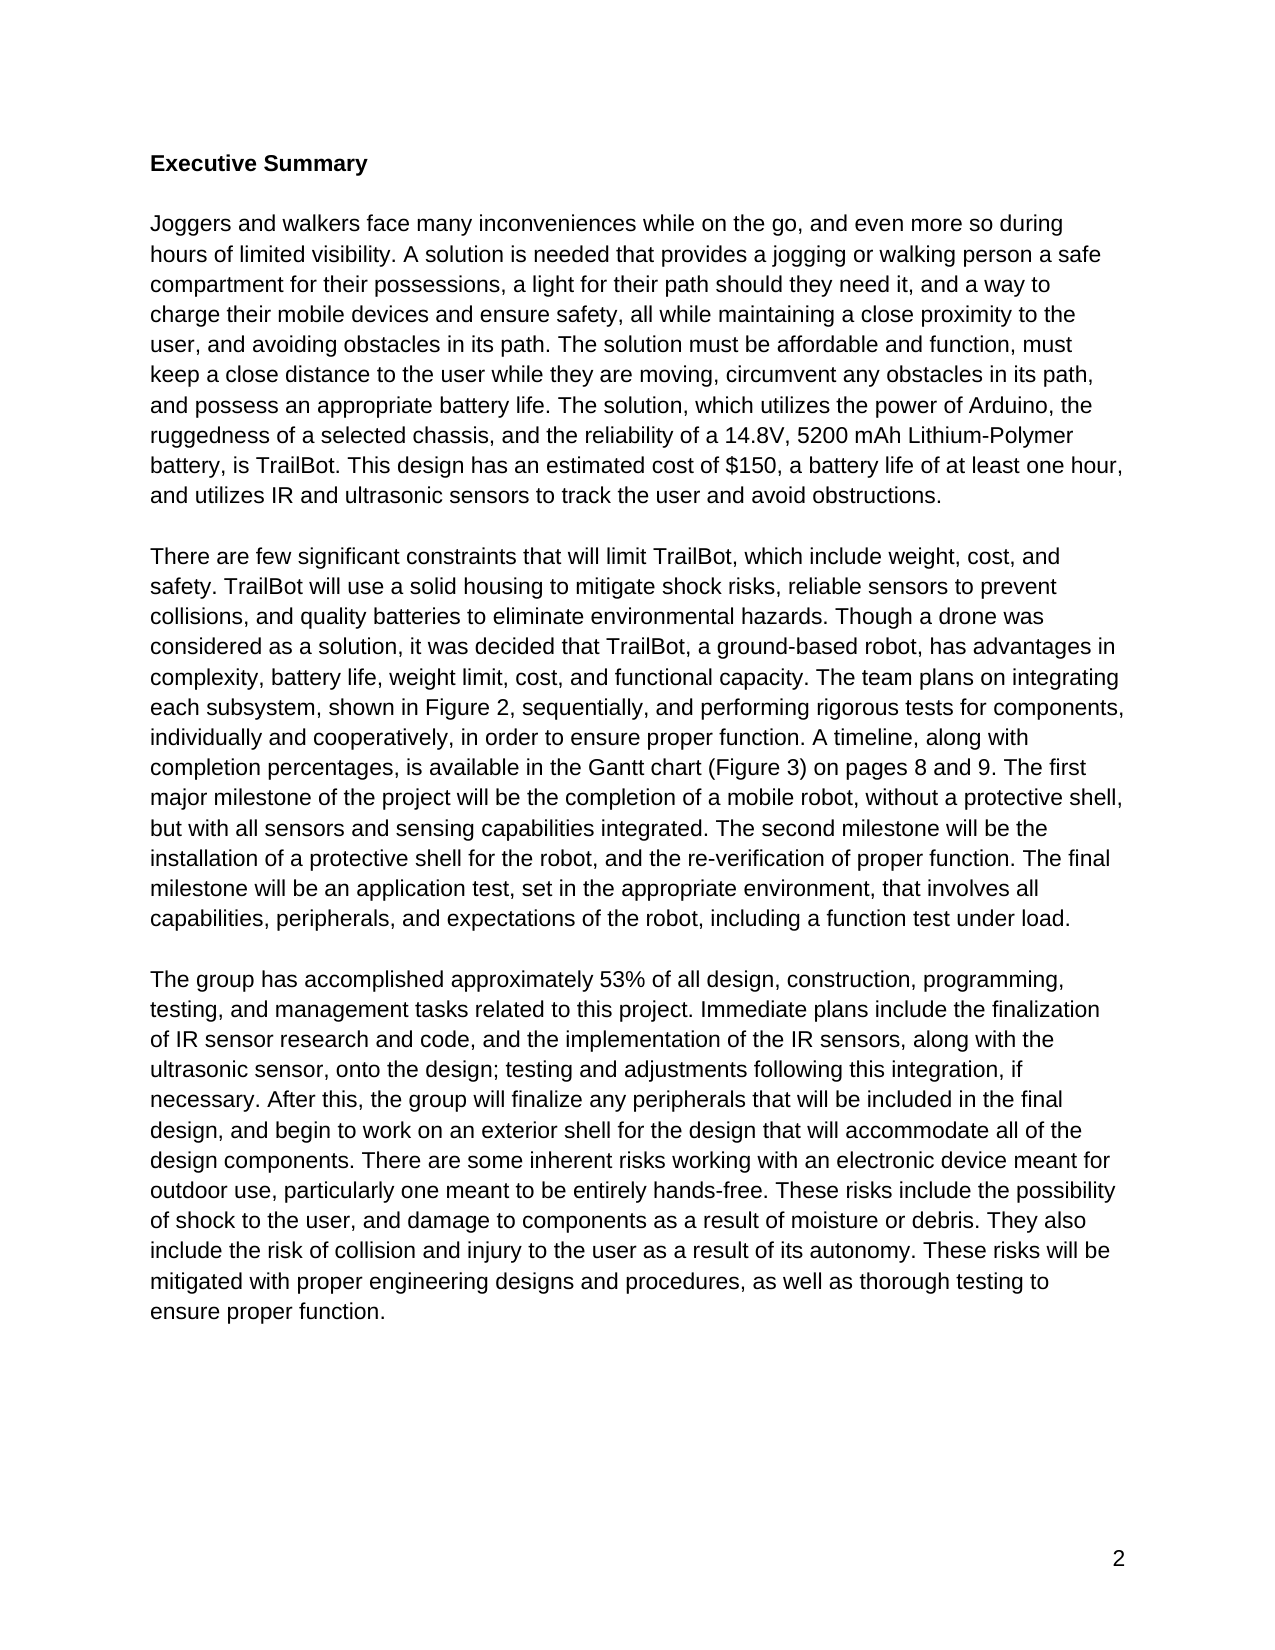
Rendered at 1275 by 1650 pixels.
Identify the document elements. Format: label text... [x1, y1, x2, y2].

text Executive Summary [150, 150, 1125, 176]
text There are few significant constraints that will limit TrailBot, which include weight, cost, and safety. TrailBot will use a solid housing to mitigate shock risks, reliable sensors to prevent collisions, and quality batteries to eliminate environmental hazards. Though a drone was considered as a solution, it was decided that TrailBot, a ground-based robot, has advantages in complexity, battery life, weight limit, cost, and functional capacity. The team plans on integrating each subsystem, shown in Figure 2, sequentially, and performing rigorous tests for components, individually and cooperatively, in order to ensure proper function. A timeline, along with completion percentages, is available in the Gantt chart (Figure 3) on pages 8 and 9. The first major milestone of the project will be the completion of a mobile robot, without a protective shell, but with all sensors and sensing capabilities integrated. The second milestone will be the installation of a protective shell for the robot, and the re-verification of proper function. The final milestone will be an application test, set in the appropriate environment, that involves all capabilities, peripherals, and expectations of the robot, including a function test under load. [150, 543, 1125, 932]
text The group has accomplished approximately 53% of all design, construction, programming, testing, and management tasks related to this project. Immediate plans include the finalization of IR sensor research and code, and the implementation of the IR sensors, along with the ultrasonic sensor, onto the design; testing and adjustments following this integration, if necessary. After this, the group will finalize any peripherals that will be included in the final design, and begin to work on an exterior shell for the design that will accommodate all of the design components. There are some inherent risks working with an electronic device meant for outdoor use, particularly one meant to be entirely hands-free. These risks include the possibility of shock to the user, and damage to components as a result of moisture or debris. They also include the risk of collision and injury to the user as a result of its autonomy. These risks will be mitigated with proper engineering designs and procedures, as well as thorough testing to ensure proper function. [150, 966, 1125, 1324]
text Joggers and walkers face many inconveniences while on the go, and even more so during hours of limited visibility. A solution is needed that provides a jogging or walking person a safe compartment for their possessions, a light for their path should they need it, and a way to charge their mobile devices and ensure safety, all while maintaining a close proximity to the user, and avoiding obstacles in its path. The solution must be affordable and function, must keep a close distance to the user while they are moving, circumvent any obstacles in its path, and possess an appropriate battery life. The solution, which utilizes the power of Arduino, the ruggedness of a selected chassis, and the reliability of a 14.8V, 5200 mAh Lithium-Polymer battery, is TrailBot. This design has an estimated cost of $150, a battery life of at least one hour, and utilizes IR and ultrasonic sensors to track the user and avoid obstructions. [150, 210, 1125, 509]
